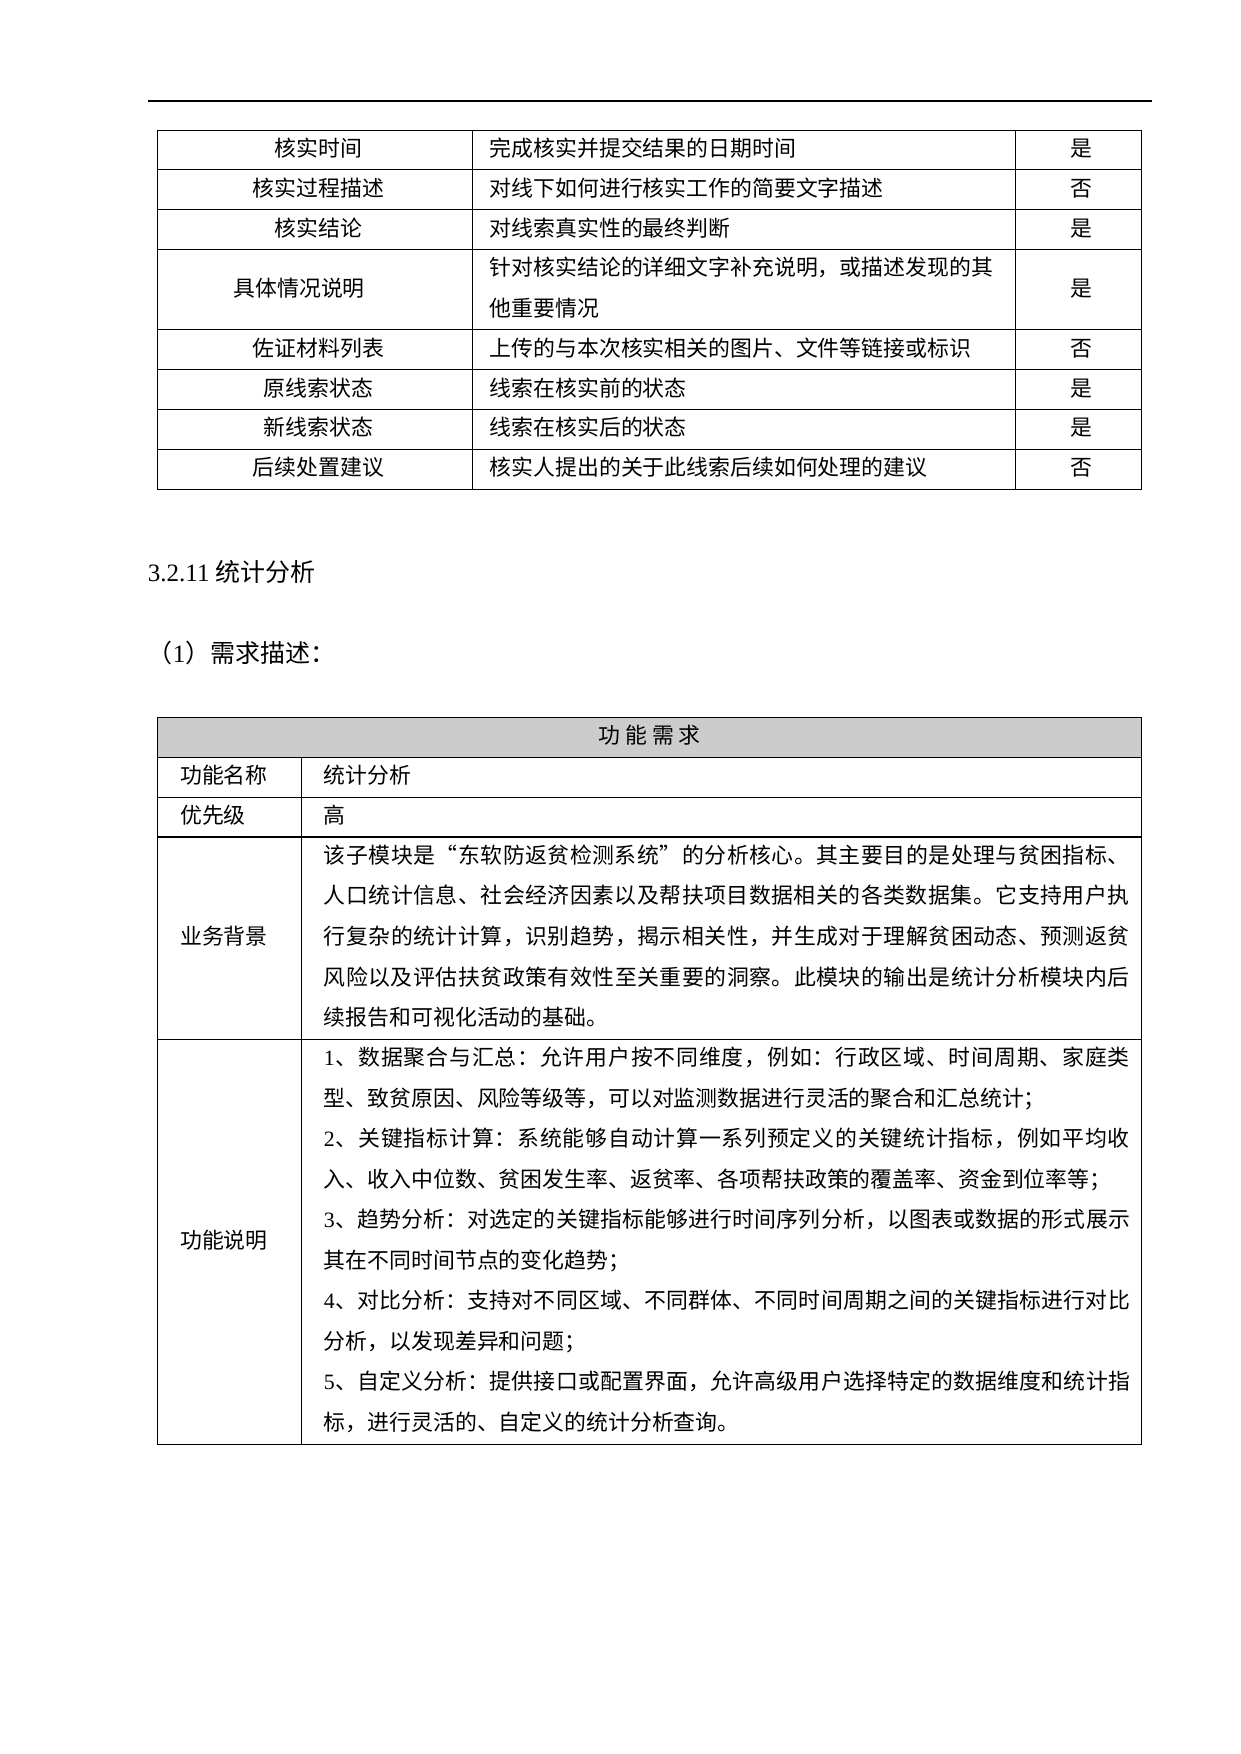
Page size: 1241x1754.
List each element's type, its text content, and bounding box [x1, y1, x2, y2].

table_cell 对线下如何进行核实工作的简要文字描述 [473, 170, 1015, 209]
table_cell 高 [302, 798, 1141, 836]
subtitle 3.2.11 统计分析 [148, 538, 1152, 603]
table_cell 是 [1016, 210, 1141, 249]
table_cell 核实人提出的关于此线索后续如何处理的建议 [473, 450, 1015, 488]
text （1）需求描述： [148, 619, 1152, 684]
table_cell 原线索状态 [158, 370, 472, 409]
table_cell 该子模块是“东软防返贫检测系统”的分析核心。其主要目的是处理与贫困指标、人口统计信息、社会经济因素以及帮扶项目数据相关的各类数据集。它支持用户执行复杂的统计计算，识别趋势，揭示相关性，并生成对于理解贫困动态、预测返贫风险以及评估扶贫政策有效性至关重要的洞察。此模块的输出是统计分析模块内后续报告和可视化活动的基础。 [302, 838, 1141, 1039]
table_cell 统计分析 [302, 758, 1141, 797]
table_cell 是 [1016, 370, 1141, 409]
table_cell 是 [1016, 250, 1141, 329]
table_cell 核实时间 [158, 131, 472, 169]
table_cell 业务背景 [158, 838, 301, 1039]
table_cell 后续处置建议 [158, 450, 472, 488]
table_cell 线索在核实后的状态 [473, 410, 1015, 449]
table_cell 核实结论 [158, 210, 472, 249]
table_cell 新线索状态 [158, 410, 472, 449]
table_header 功 能 需 求 [158, 718, 1141, 757]
table_cell 具体情况说明 [158, 250, 472, 329]
table_cell 是 [1016, 131, 1141, 169]
table_cell 针对核实结论的详细文字补充说明，或描述发现的其他重要情况 [473, 250, 1015, 329]
table_cell 否 [1016, 170, 1141, 209]
table_cell 功能说明 [158, 1040, 301, 1444]
table_cell 线索在核实前的状态 [473, 370, 1015, 409]
table_cell 核实过程描述 [158, 170, 472, 209]
table_cell 否 [1016, 450, 1141, 488]
table_cell 1、数据聚合与汇总：允许用户按不同维度，例如：行政区域、时间周期、家庭类型、致贫原因、风险等级等，可以对监测数据进行灵活的聚合和汇总统计； 2、关键指标计算：系统能够自动计算一系列预定义的关键统计指标，例如平均收入、收入中位数、贫困发生率、返贫率、各项帮扶政策的覆盖率、资金到位率等； 3、趋势分析：对选定的关键指标能够进行时间序列分析，以图表或数据的形式展示其在不同时间节点的变化趋势； 4、对比分析：支持对不同区域、不同群体、不同时间周期之间的关键指标进行对比分析，以发现差异和问题； 5、自定义分析：提供接口或配置界面，允许高级用户选择特定的数据维度和统计指标，进行灵活的、自定义的统计分析查询。 [302, 1040, 1141, 1444]
table_cell 否 [1016, 330, 1141, 369]
table_cell 对线索真实性的最终判断 [473, 210, 1015, 249]
table_cell 完成核实并提交结果的日期时间 [473, 131, 1015, 169]
table_cell 是 [1016, 410, 1141, 449]
table_cell 优先级 [158, 798, 301, 836]
table_cell 佐证材料列表 [158, 330, 472, 369]
table_cell 功能名称 [158, 758, 301, 797]
table_cell 上传的与本次核实相关的图片、文件等链接或标识 [473, 330, 1015, 369]
